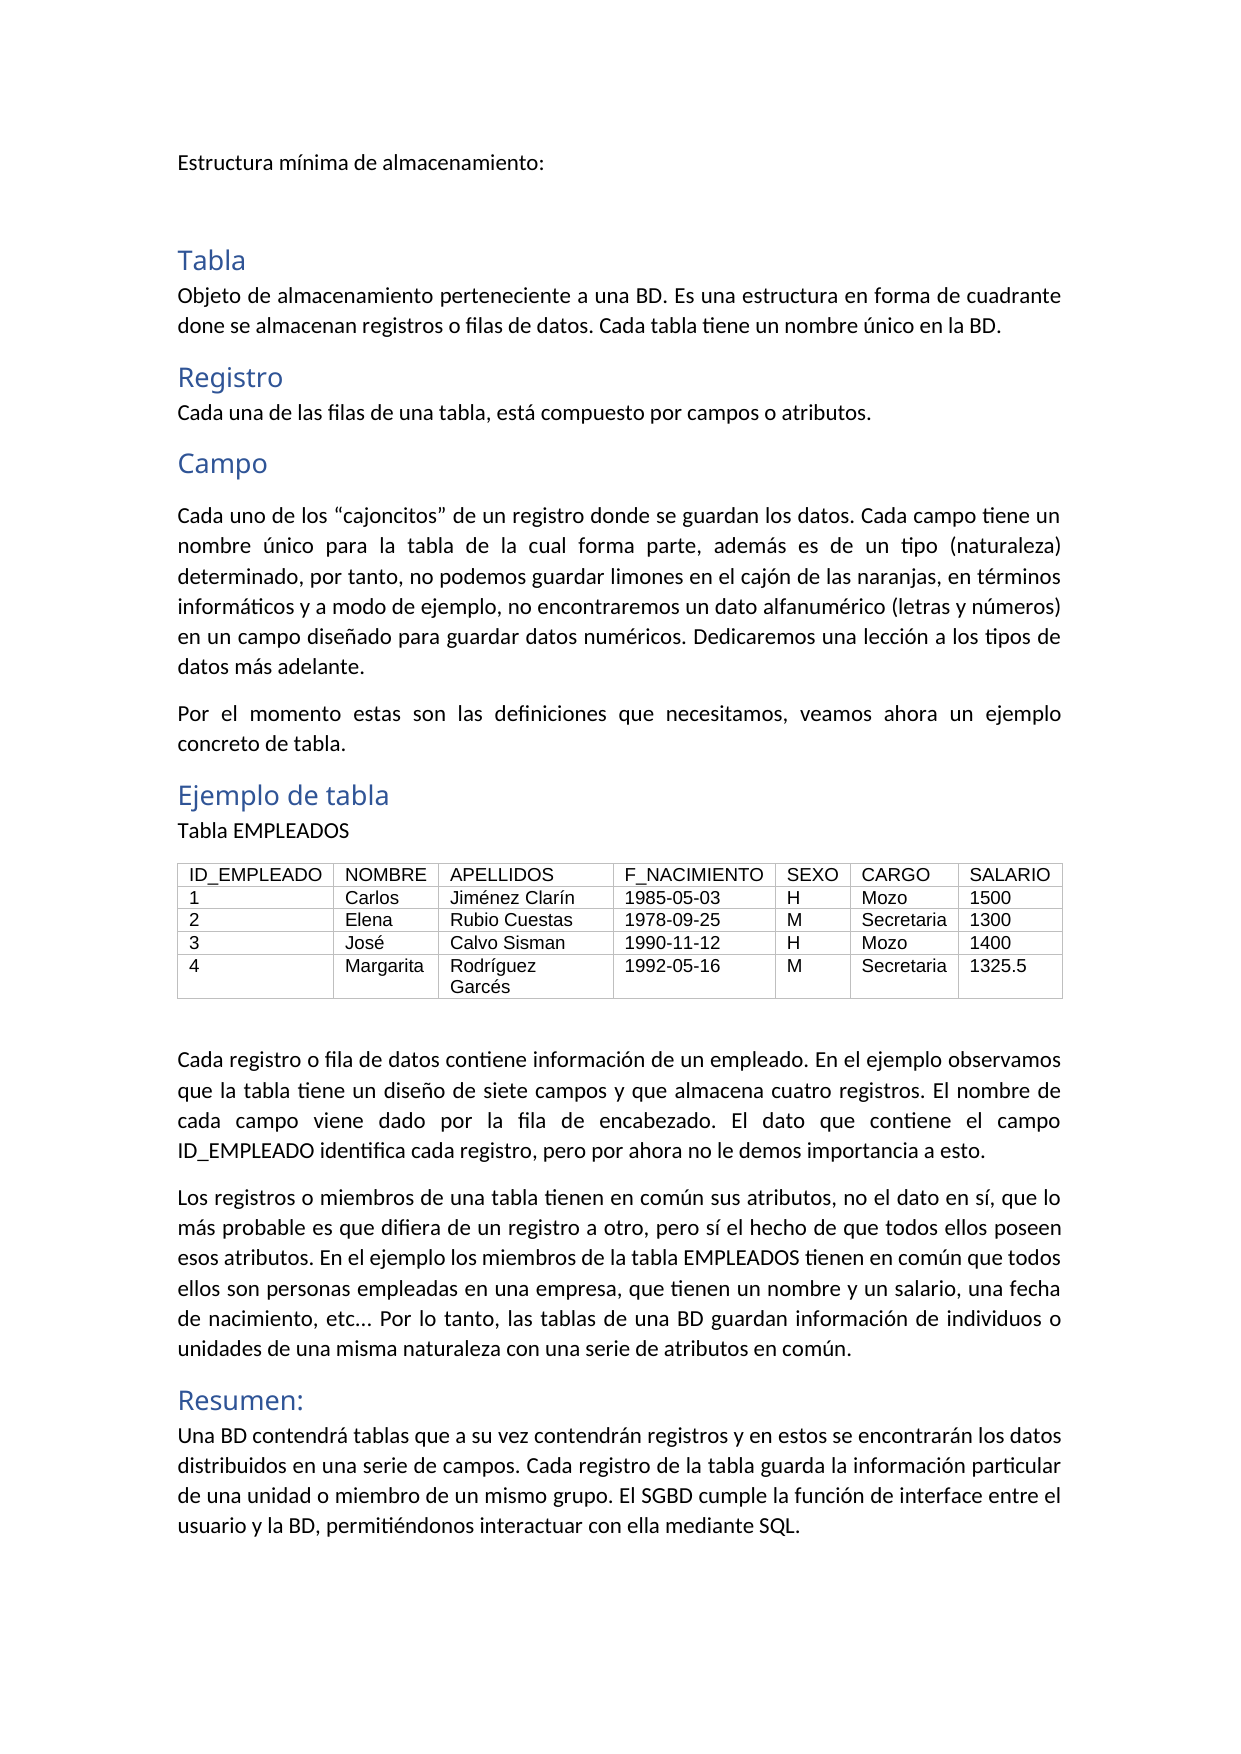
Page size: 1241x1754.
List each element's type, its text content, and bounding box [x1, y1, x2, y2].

table_header NOMBRE [334, 864, 438, 886]
table_cell Mozo [851, 887, 958, 908]
table_cell 2 [178, 909, 333, 931]
table_header SALARIO [959, 864, 1062, 886]
table_cell 1990-11-12 [614, 932, 775, 953]
table_cell M [776, 955, 850, 998]
table_header F_NACIMIENTO [614, 864, 775, 886]
table_cell 1978-09-25 [614, 909, 775, 931]
table_cell Calvo Sisman [439, 932, 613, 953]
table_cell 4 [178, 955, 333, 998]
table_cell 1400 [959, 932, 1062, 953]
subtitle Registro [177, 358, 1063, 395]
subtitle Tabla [177, 241, 1063, 278]
text Campo [177, 445, 1063, 482]
table_cell Carlos [334, 887, 438, 908]
table_header SEXO [776, 864, 850, 886]
table_header ID_EMPLEADO [178, 864, 333, 886]
table_cell 3 [178, 932, 333, 953]
table_cell M [776, 909, 850, 931]
table_cell 1300 [959, 909, 1062, 931]
table_cell Mozo [851, 932, 958, 953]
text Los registros o miembros de una tabla tienen en común sus atributos, no el dato en sí, que lo más probable es que difiera de un registro a otro, pero sí el hecho de que todos ellos poseen esos atributos. En el ejemplo los miembros de la tabla EMPLEADOS tienen en común que todos ellos son personas empleadas en una empresa, que tienen un nombre y un salario, una fecha de nacimiento, etc... Por lo tanto, las tablas de una BD guardan información de individuos o unidades de una misma naturaleza con una serie de atributos en común. [177, 1183, 1063, 1362]
subtitle Ejemplo de tabla [177, 776, 1063, 813]
table_cell 1992-05-16 [614, 955, 775, 998]
table_cell 1985-05-03 [614, 887, 775, 908]
text Tabla EMPLEADOS [177, 816, 1063, 844]
table_cell 1500 [959, 887, 1062, 908]
table_cell 1325.5 [959, 955, 1062, 998]
table_header CARGO [851, 864, 958, 886]
text Objeto de almacenamiento perteneciente a una BD. Es una estructura en forma de cuadrante done se almacenan registros o filas de datos. Cada tabla tiene un nombre único en la BD. [177, 281, 1063, 339]
text Cada registro o fila de datos contiene información de un empleado. En el ejemplo observamos que la tabla tiene un diseño de siete campos y que almacena cuatro registros. El nombre de cada campo viene dado por la fila de encabezado. El dato que contiene el campo ID_EMPLEADO identifica cada registro, pero por ahora no le demos importancia a esto. [177, 1046, 1063, 1164]
table_cell H [776, 932, 850, 953]
table_cell Secretaria [851, 955, 958, 998]
text Por el momento estas son las definiciones que necesitamos, veamos ahora un ejemplo concreto de tabla. [177, 699, 1063, 757]
table_header APELLIDOS [439, 864, 613, 886]
text Una BD contendrá tablas que a su vez contendrán registros y en estos se encontrarán los datos distribuidos en una serie de campos. Cada registro de la tabla guarda la información particular de una unidad o miembro de un mismo grupo. El SGBD cumple la función de interface entre el usuario y la BD, permitiéndonos interactuar con ella mediante SQL. [177, 1421, 1063, 1539]
table_cell Elena [334, 909, 438, 931]
text Cada uno de los “cajoncitos” de un registro donde se guardan los datos. Cada campo tiene un nombre único para la tabla de la cual forma parte, además es de un tipo (naturaleza) determinado, por tanto, no podemos guardar limones en el cajón de las naranjas, en términos informáticos y a modo de ejemplo, no encontraremos un dato alfanumérico (letras y números) en un campo diseñado para guardar datos numéricos. Dedicaremos una lección a los tipos de datos más adelante. [177, 501, 1063, 680]
table_cell Rubio Cuestas [439, 909, 613, 931]
subtitle Resumen: [177, 1381, 1063, 1418]
table_cell José [334, 932, 438, 953]
table_cell Jiménez Clarín [439, 887, 613, 908]
table_cell H [776, 887, 850, 908]
text Cada una de las filas de una tabla, está compuesto por campos o atributos. [177, 398, 1063, 426]
table_cell Margarita [334, 955, 438, 998]
text Estructura mínima de almacenamiento: [177, 148, 1063, 176]
table_cell Secretaria [851, 909, 958, 931]
table_cell Rodríguez Garcés [439, 955, 613, 998]
table_cell 1 [178, 887, 333, 908]
